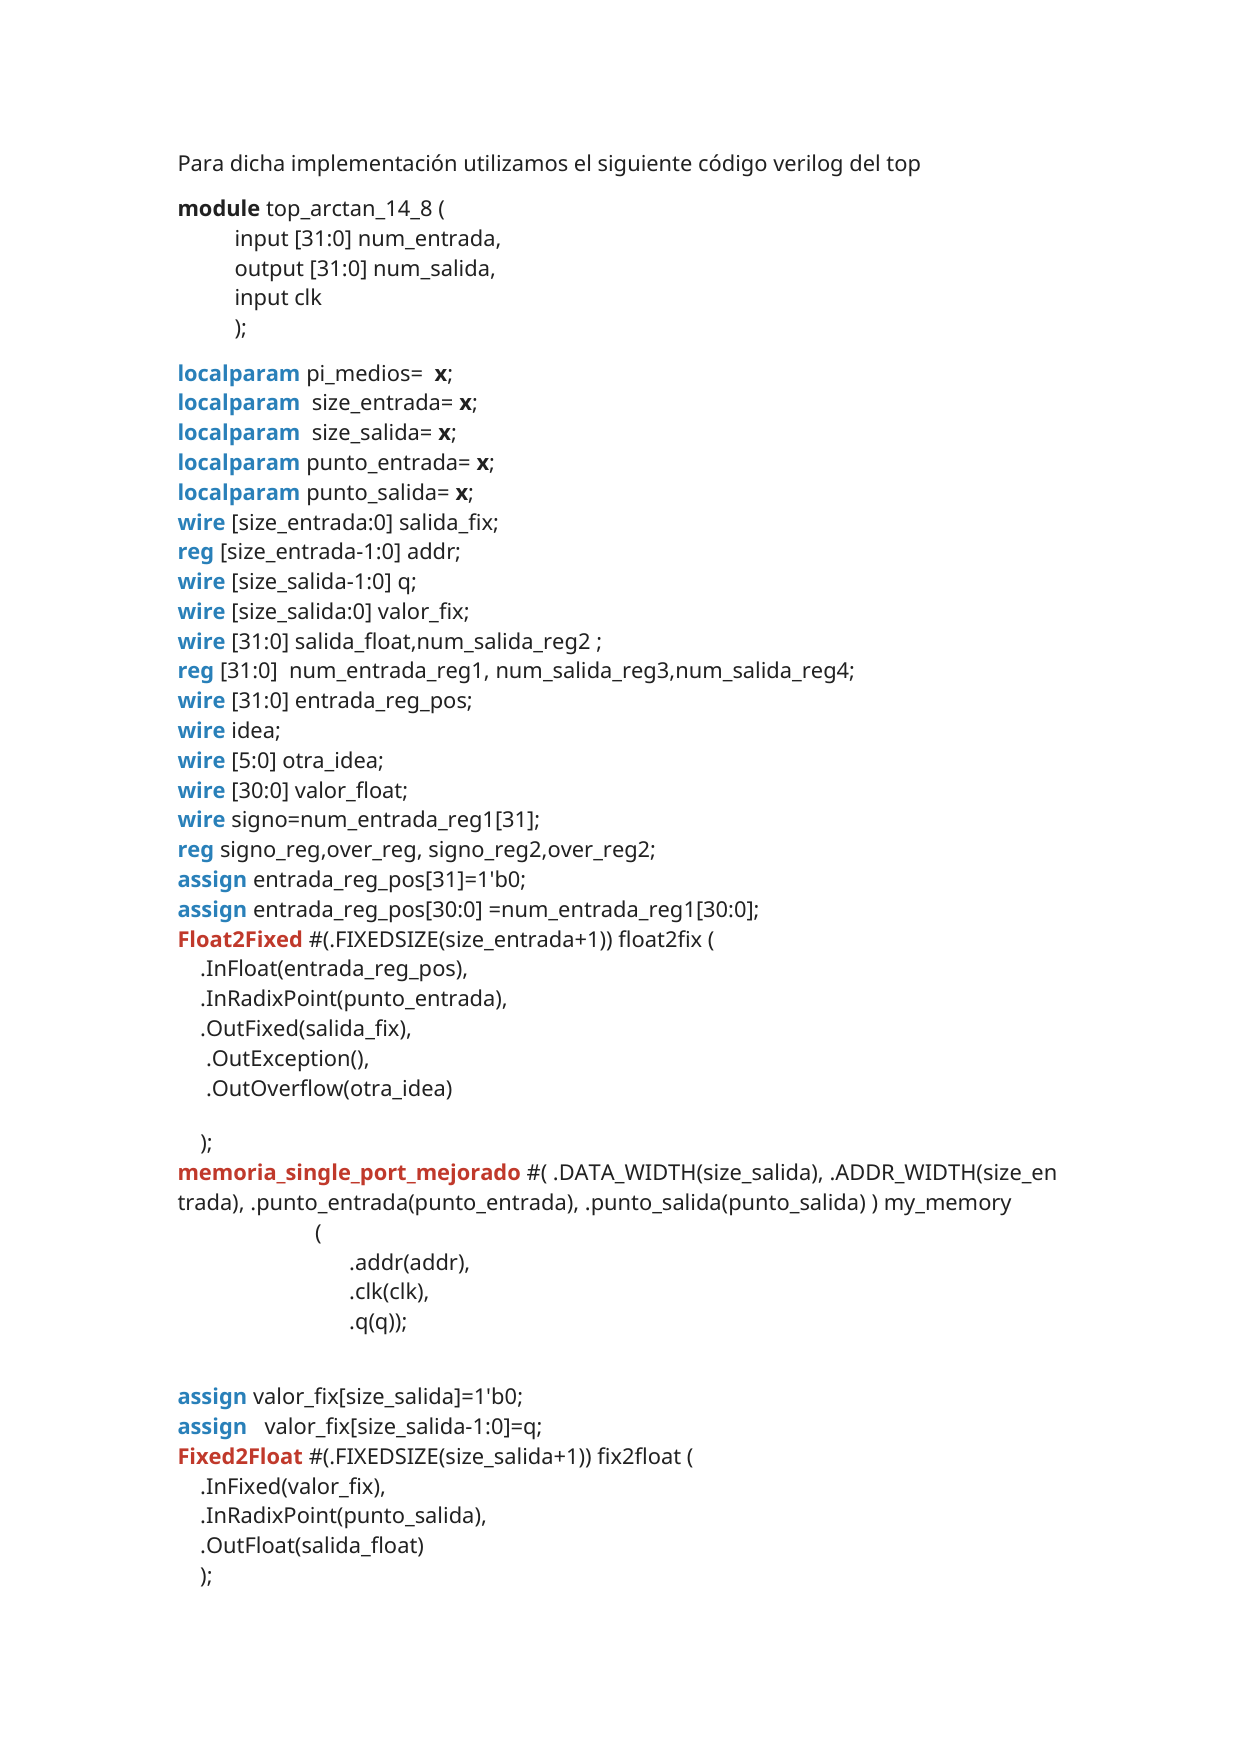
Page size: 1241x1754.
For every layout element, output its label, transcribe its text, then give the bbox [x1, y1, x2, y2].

text localparam pi_medios= x; localparam size_entrada= x; localparam size_salida= x; localparam punto_entrada= x; localparam punto_salida= x; wire [size_entrada:0] salida_fix; reg [size_entrada-1:0] addr; wire [size_salida-1:0] q; wire [size_salida:0] valor_fix; wire [31:0] salida_float,num_salida_reg2 ; reg [31:0] num_entrada_reg1, num_salida_reg3,num_salida_reg4; wire [31:0] entrada_reg_pos; wire idea; wire [5:0] otra_idea; wire [30:0] valor_float; wire signo=num_entrada_reg1[31]; reg signo_reg,over_reg, signo_reg2,over_reg2; assign entrada_reg_pos[31]=1'b0; assign entrada_reg_pos[30:0] =num_entrada_reg1[30:0]; Float2Fixed #(.FIXEDSIZE(size_entrada+1)) float2fix ( .InFloat(entrada_reg_pos), .InRadixPoint(punto_entrada), .OutFixed(salida_fix), .OutException(), .OutOverflow(otra_idea) [177, 358, 1063, 1102]
text assign valor_fix[size_salida]=1'b0; assign valor_fix[size_salida-1:0]=q; Fixed2Float #(.FIXEDSIZE(size_salida+1)) fix2float ( .InFixed(valor_fix), .InRadixPoint(punto_salida), .OutFloat(salida_float) ); [177, 1352, 1063, 1590]
text Para dicha implementación utilizamos el siguiente código verilog del top [177, 148, 1063, 177]
text ); memoria_single_port_mejorado #( .DATA_WIDTH(size_salida), .ADDR_WIDTH(size_entrada), .punto_entrada(punto_entrada), .punto_salida(punto_salida) ) my_memory ( .addr(addr), .clk(clk), .q(q)); [177, 1127, 1063, 1336]
text module top_arctan_14_8 ( input [31:0] num_entrada, output [31:0] num_salida, input clk ); [177, 193, 1063, 342]
